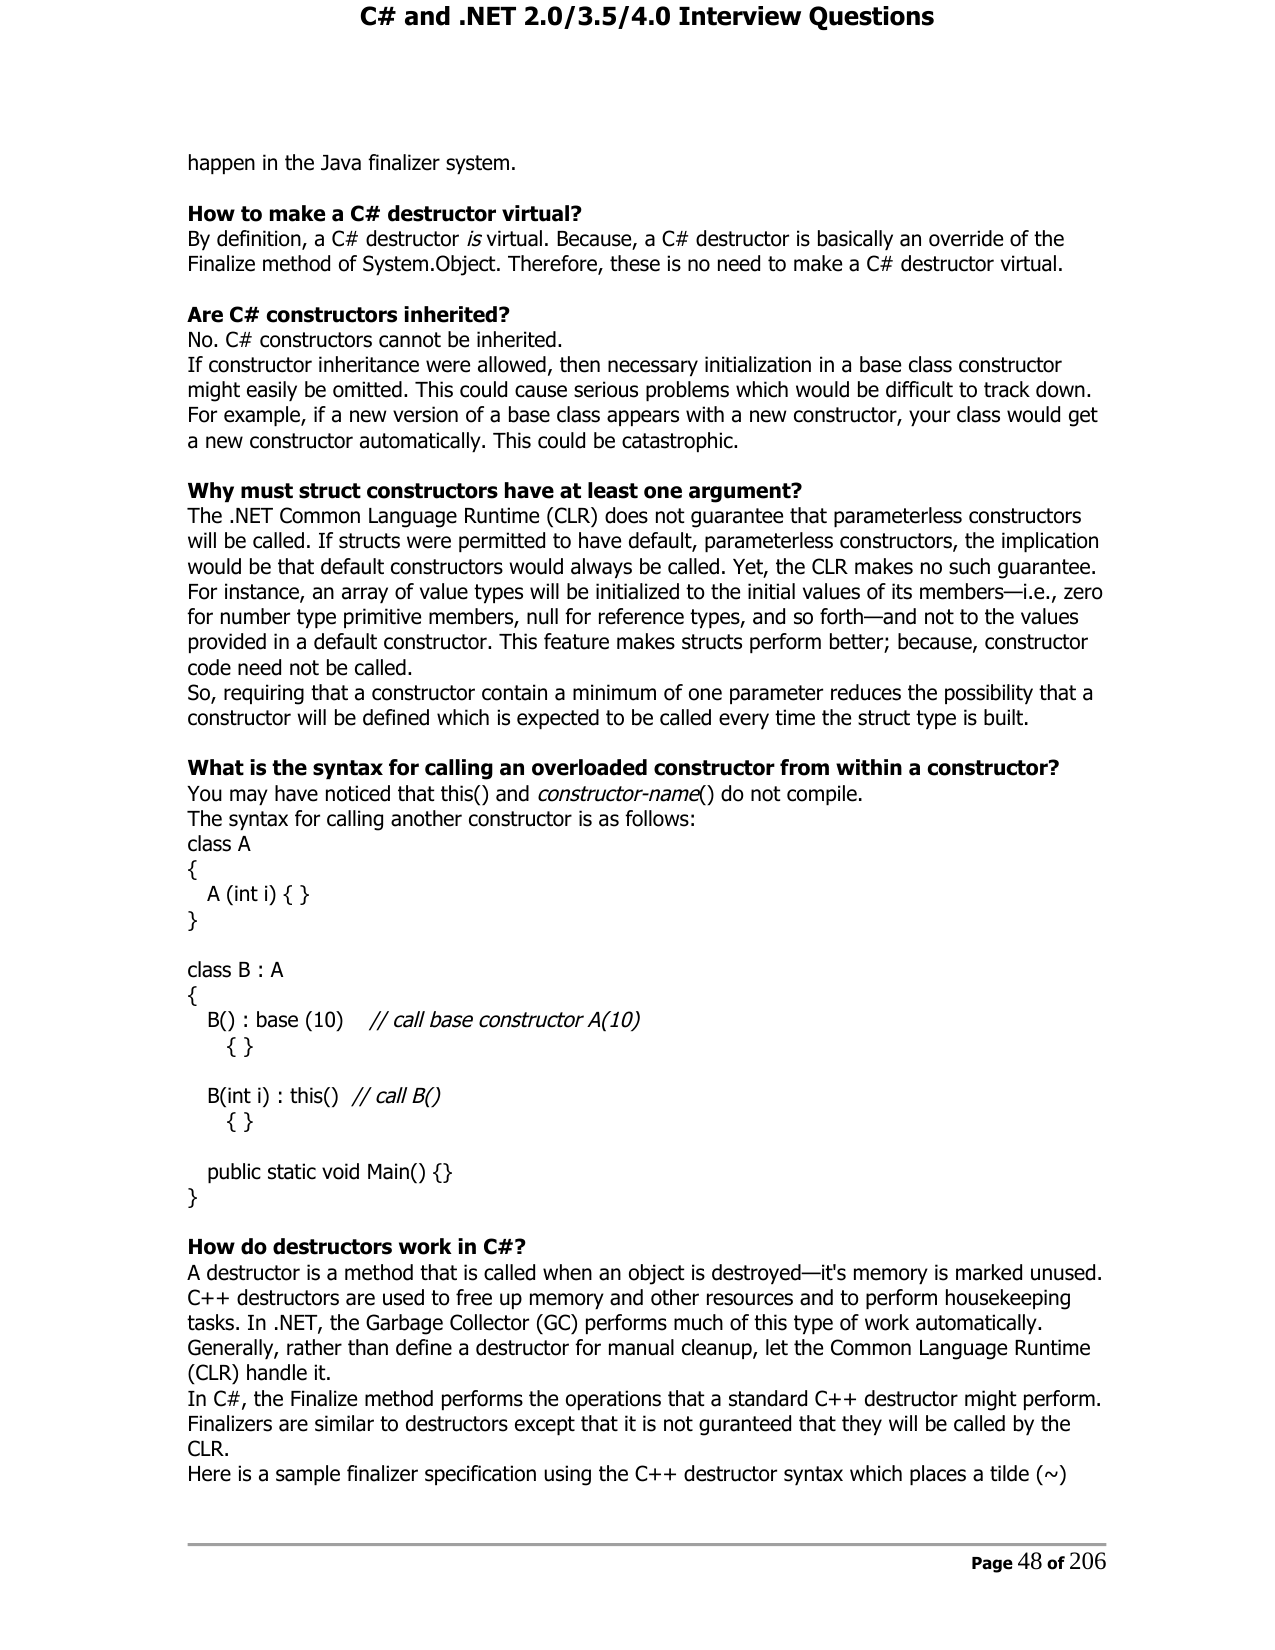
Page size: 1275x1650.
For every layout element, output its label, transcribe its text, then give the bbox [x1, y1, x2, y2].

text How to make a C# destructor virtual? [187, 200, 1106, 226]
text Why must struct constructors have at least one argument? [187, 478, 1106, 503]
text How do destructors work in C#? [187, 1234, 1106, 1259]
text What is the syntax for calling an overloaded constructor from within a constructor? [187, 755, 1106, 780]
text B(int i) : this() // call B() [187, 1083, 1106, 1108]
text { [187, 982, 1106, 1007]
text A (int i) { } [187, 881, 1106, 906]
text public static void Main() {} [187, 1158, 1106, 1183]
text For instance, an array of value types will be initialized to the initial values of its members—i.e., zero for number type primitive members, null for reference types, and so forth—and not to the values provided in a default constructor. This feature makes structs perform better; because, constructor code need not be called. [187, 578, 1106, 679]
text By definition, a C# destructor is virtual. Because, a C# destructor is basically an override of the Finalize method of System.Object. Therefore, these is no need to make a C# destructor virtual. [187, 226, 1106, 276]
text The .NET Common Language Runtime (CLR) does not guarantee that parameterless constructors will be called. If structs were permitted to have default, parameterless constructors, the implication would be that default constructors would always be called. Yet, the CLR makes no such guarantee. [187, 503, 1106, 578]
text If constructor inheritance were allowed, then necessary initialization in a base class constructor might easily be omitted. This could cause serious problems which would be difficult to track down. For example, if a new version of a base class appears with a new constructor, your class would get a new constructor automatically. This could be catastrophic. [187, 352, 1106, 452]
text A destructor is a method that is called when an object is destroyed—it's memory is marked unused. C++ destructors are used to free up memory and other resources and to perform housekeeping tasks. In .NET, the Garbage Collector (GC) performs much of this type of work automatically. Generally, rather than define a destructor for manual cleanup, let the Common Language Runtime (CLR) handle it. [187, 1259, 1106, 1385]
text } [187, 906, 1106, 931]
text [187, 1461, 1106, 1486]
text { [187, 856, 1106, 881]
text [187, 150, 1106, 175]
text In C#, the Finalize method performs the operations that a standard C++ destructor might perform. Finalizers are similar to destructors except that it is not guranteed that they will be called by the CLR. [187, 1385, 1106, 1461]
text { } [187, 1108, 1106, 1133]
text { } [187, 1032, 1106, 1057]
text Are C# constructors inherited? [187, 301, 1106, 326]
text No. C# constructors cannot be inherited. [187, 326, 1106, 352]
text So, requiring that a constructor contain a minimum of one parameter reduces the possibility that a constructor will be defined which is expected to be called every time the struct type is built. [187, 679, 1106, 730]
text class B : A [187, 957, 1106, 982]
text } [187, 1183, 1106, 1209]
text You may have noticed that this() and constructor-name() do not compile. [187, 780, 1106, 805]
text B() : base (10) // call base constructor A(10) [187, 1007, 1106, 1032]
text class A [187, 831, 1106, 856]
text The syntax for calling another constructor is as follows: [187, 805, 1106, 831]
